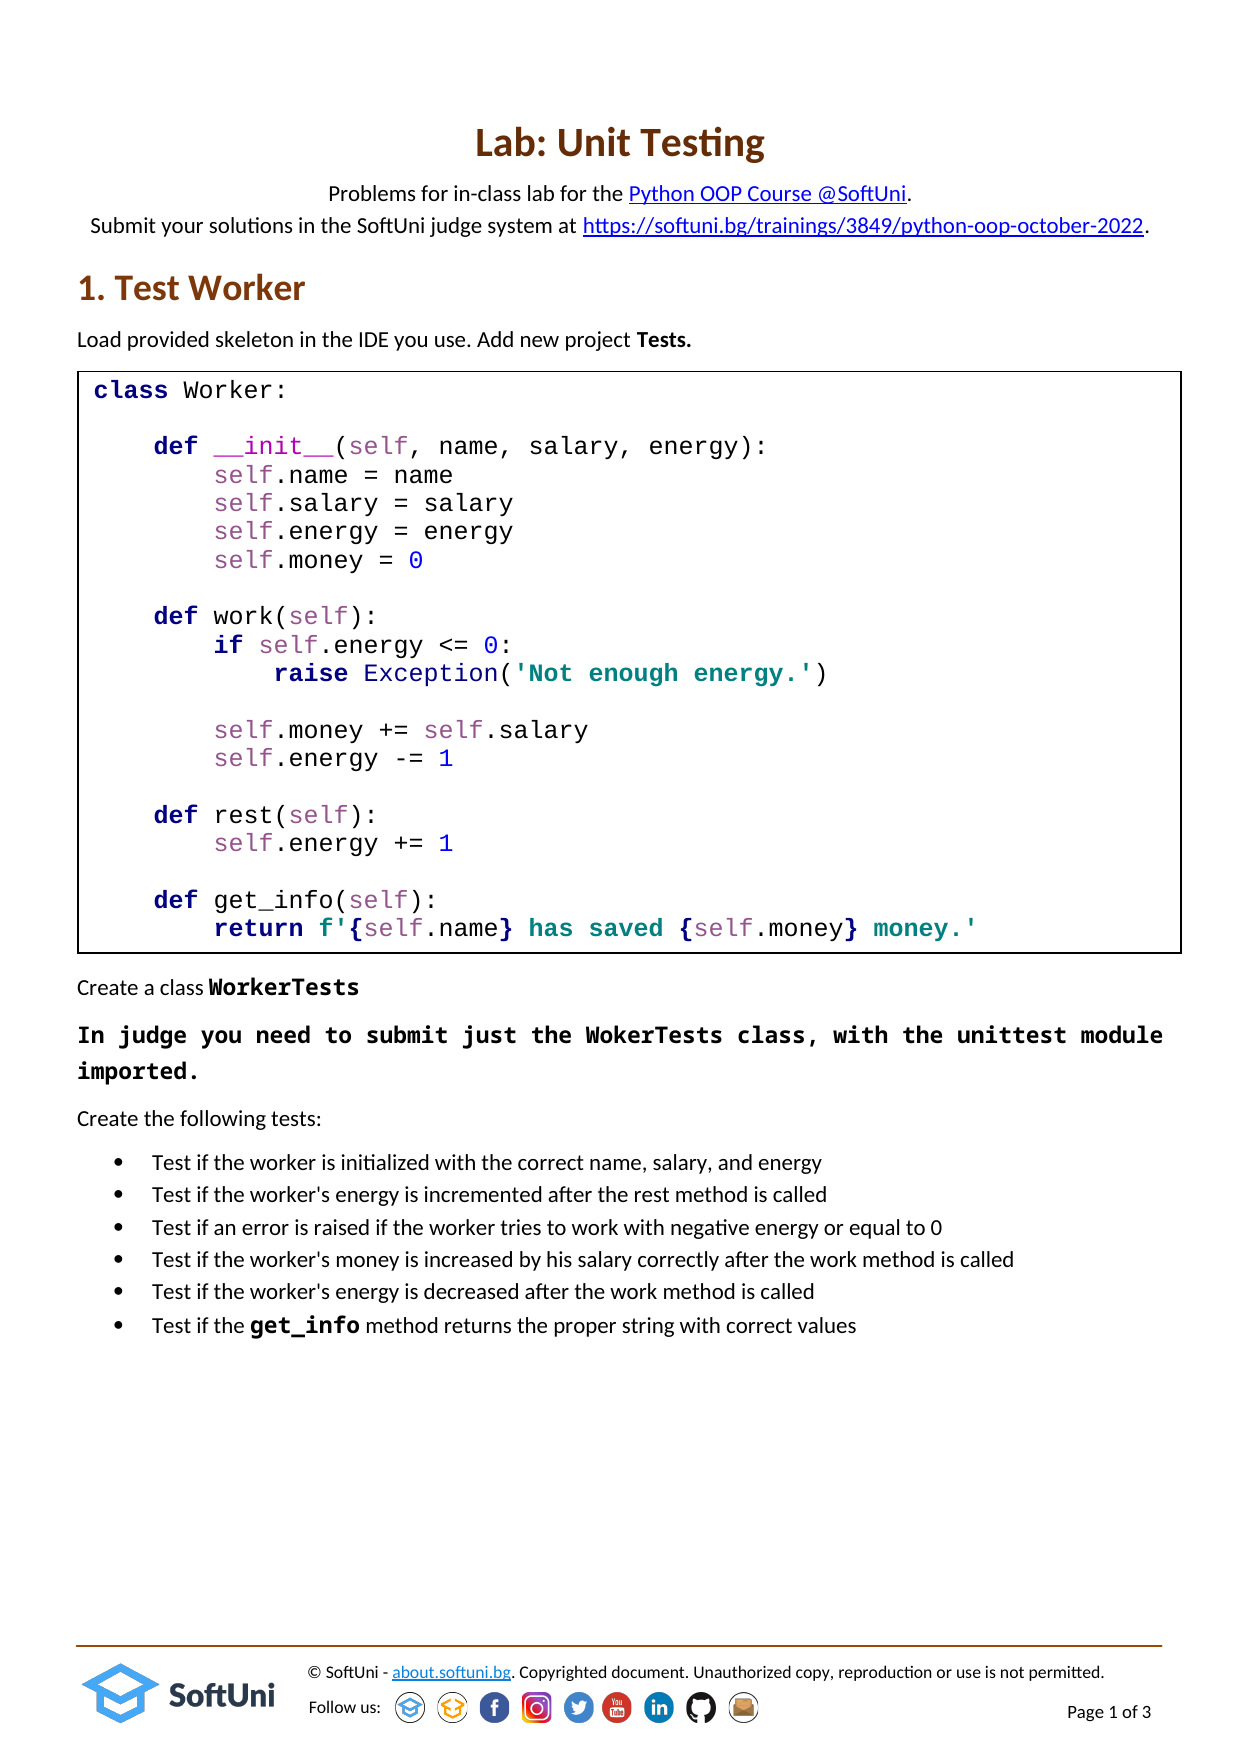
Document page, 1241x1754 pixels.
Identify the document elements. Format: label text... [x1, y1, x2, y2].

text Create the following tests: [77, 1104, 1163, 1132]
picture [564, 1692, 594, 1723]
list Test if the get_info method returns the proper string with correct values [114, 1309, 1163, 1341]
picture [644, 1714, 653, 1723]
list Test if the worker's energy is decreased after the work method is called [114, 1277, 1163, 1305]
picture [437, 1692, 468, 1723]
picture [658, 1705, 667, 1714]
picture [75, 1658, 281, 1729]
picture [395, 1692, 425, 1723]
text Load provided skeleton in the IDE you use. Add new project Tests. [77, 325, 1163, 353]
picture [686, 1692, 716, 1723]
picture [665, 1714, 674, 1723]
picture [644, 1692, 653, 1701]
text In judge you need to submit just the WokerTests class, with the unittest module imported. [77, 1019, 1163, 1086]
text Create a class WorkerTests [77, 971, 1163, 1002]
subtitle Test Worker [77, 264, 1163, 310]
text Submit your solutions in the SoftUni judge system at https://softuni.bg/trainings/3849/python-oop-october-2022. [77, 211, 1163, 239]
subtitle Lab: Unit Testing [77, 116, 1163, 167]
list Test if the worker is initialized with the correct name, salary, and energy [114, 1148, 1163, 1176]
list Test if an error is raised if the worker tries to work with negative energy or equal to 0 [114, 1213, 1163, 1241]
list Test if the worker's energy is incremented after the rest method is called [114, 1181, 1163, 1208]
picture [479, 1692, 510, 1723]
text Problems for in-class lab for the Python OOP Course @SoftUni. [77, 179, 1163, 207]
picture [522, 1692, 552, 1723]
picture [602, 1692, 632, 1723]
picture [728, 1692, 759, 1723]
list Test if the worker's money is increased by his salary correctly after the work method is called [114, 1245, 1163, 1273]
picture [665, 1692, 674, 1701]
